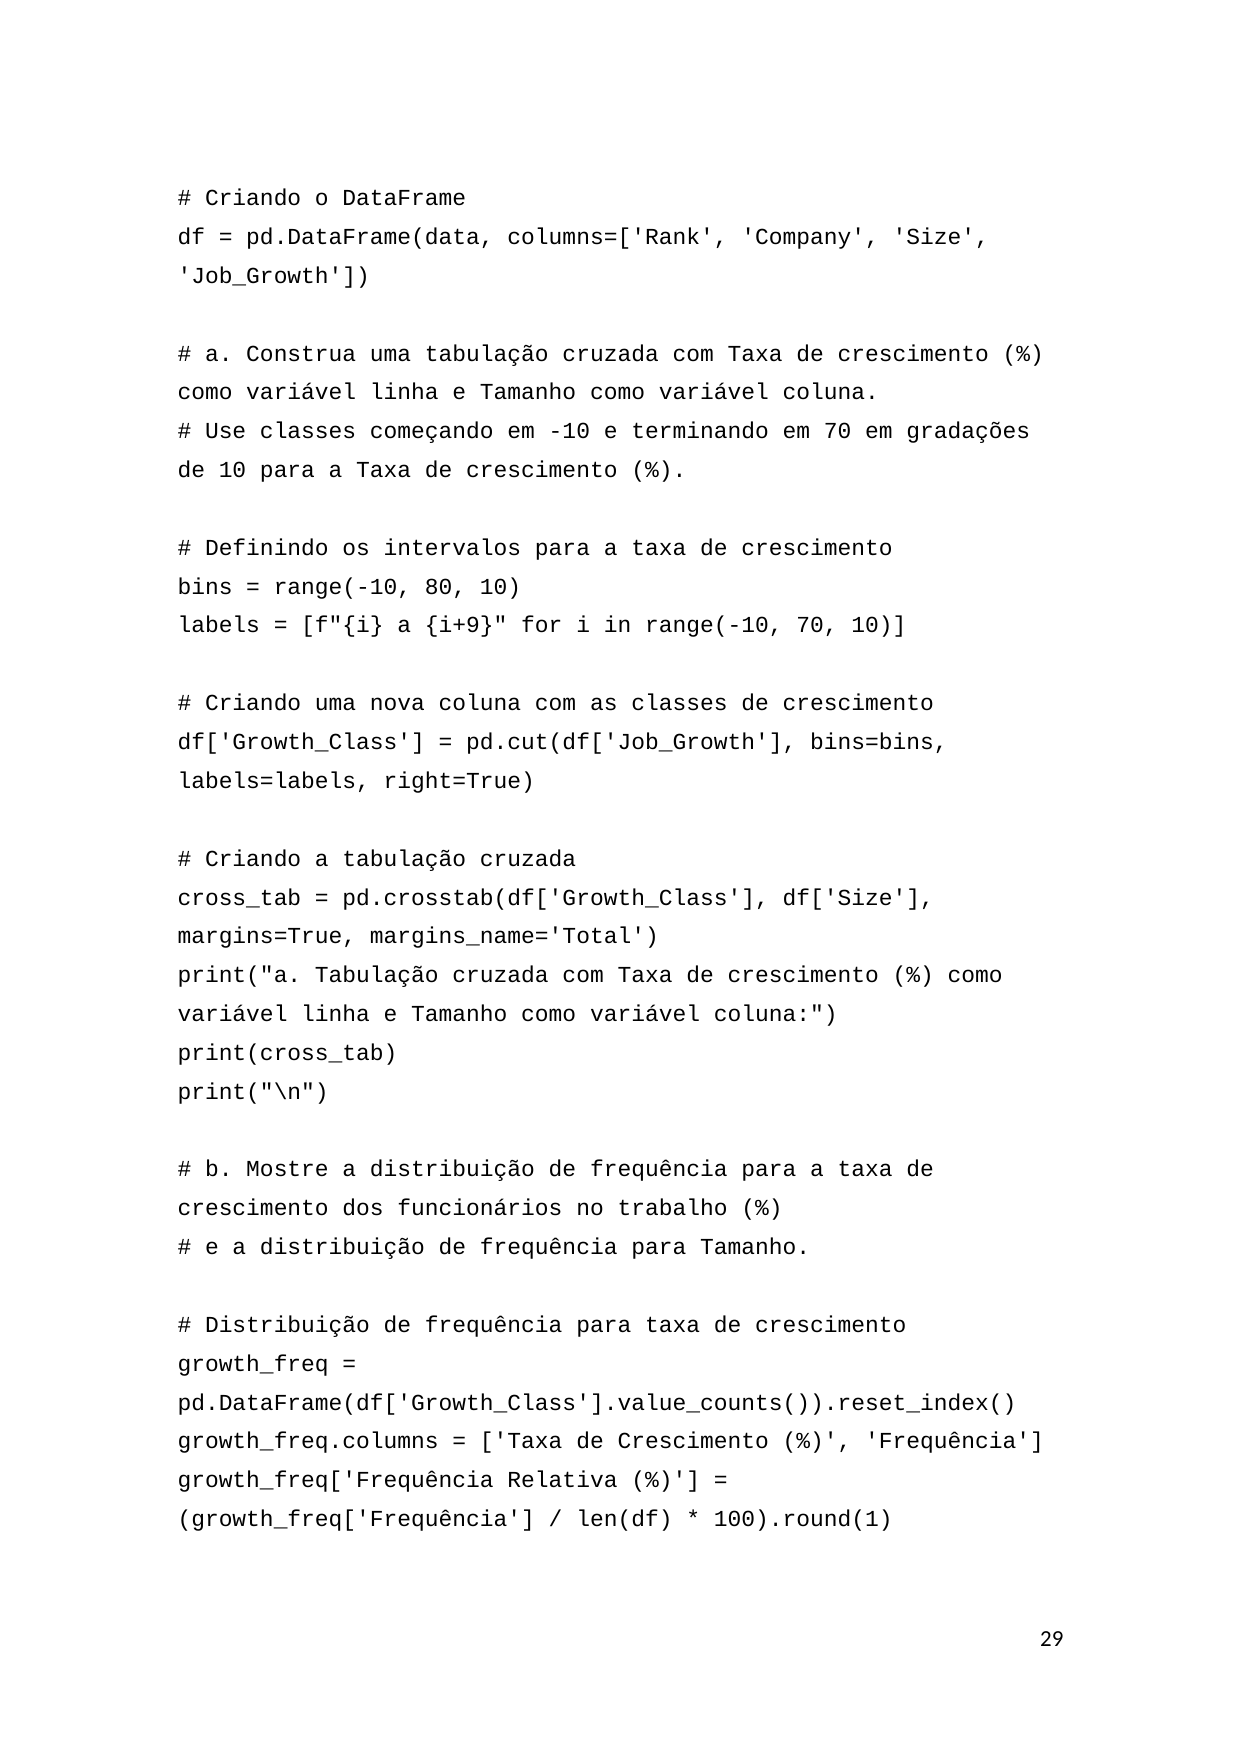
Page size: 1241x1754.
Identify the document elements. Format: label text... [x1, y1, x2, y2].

text print("\n") [177, 1080, 1063, 1106]
text bins = range(-10, 80, 10) [177, 575, 1063, 601]
text # e a distribuição de frequência para Tamanho. [177, 1236, 1063, 1261]
text # Distribuição de frequência para taxa de crescimento [177, 1313, 1063, 1339]
text # a. Construa uma tabulação cruzada com Taxa de crescimento (%) como variável linha e Tamanho como variável coluna. [177, 342, 1063, 407]
text labels = [f"{i} a {i+9}" for i in range(-10, 70, 10)] [177, 614, 1063, 640]
text # Criando uma nova coluna com as classes de crescimento [177, 692, 1063, 717]
text growth_freq = pd.DataFrame(df['Growth_Class'].value_counts()).reset_index() [177, 1352, 1063, 1417]
text print(cross_tab) [177, 1041, 1063, 1067]
text # b. Mostre a distribuição de frequência para a taxa de crescimento dos funcionários no trabalho (%) [177, 1158, 1063, 1223]
text df = pd.DataFrame(data, columns=['Rank', 'Company', 'Size', 'Job_Growth']) [177, 225, 1063, 290]
text print("a. Tabulação cruzada com Taxa de crescimento (%) como variável linha e Tamanho como variável coluna:") [177, 963, 1063, 1028]
text df['Growth_Class'] = pd.cut(df['Job_Growth'], bins=bins, labels=labels, right=True) [177, 730, 1063, 795]
text # Use classes começando em -10 e terminando em 70 em gradações de 10 para a Taxa de crescimento (%). [177, 419, 1063, 484]
text growth_freq.columns = ['Taxa de Crescimento (%)', 'Frequência'] [177, 1430, 1063, 1456]
text # Criando o DataFrame [177, 186, 1063, 212]
text # Criando a tabulação cruzada [177, 847, 1063, 873]
text growth_freq['Frequência Relativa (%)'] = (growth_freq['Frequência'] / len(df) * 100).round(1) [177, 1469, 1063, 1533]
text # Definindo os intervalos para a taxa de crescimento [177, 536, 1063, 562]
text cross_tab = pd.crosstab(df['Growth_Class'], df['Size'], margins=True, margins_name='Total') [177, 886, 1063, 951]
